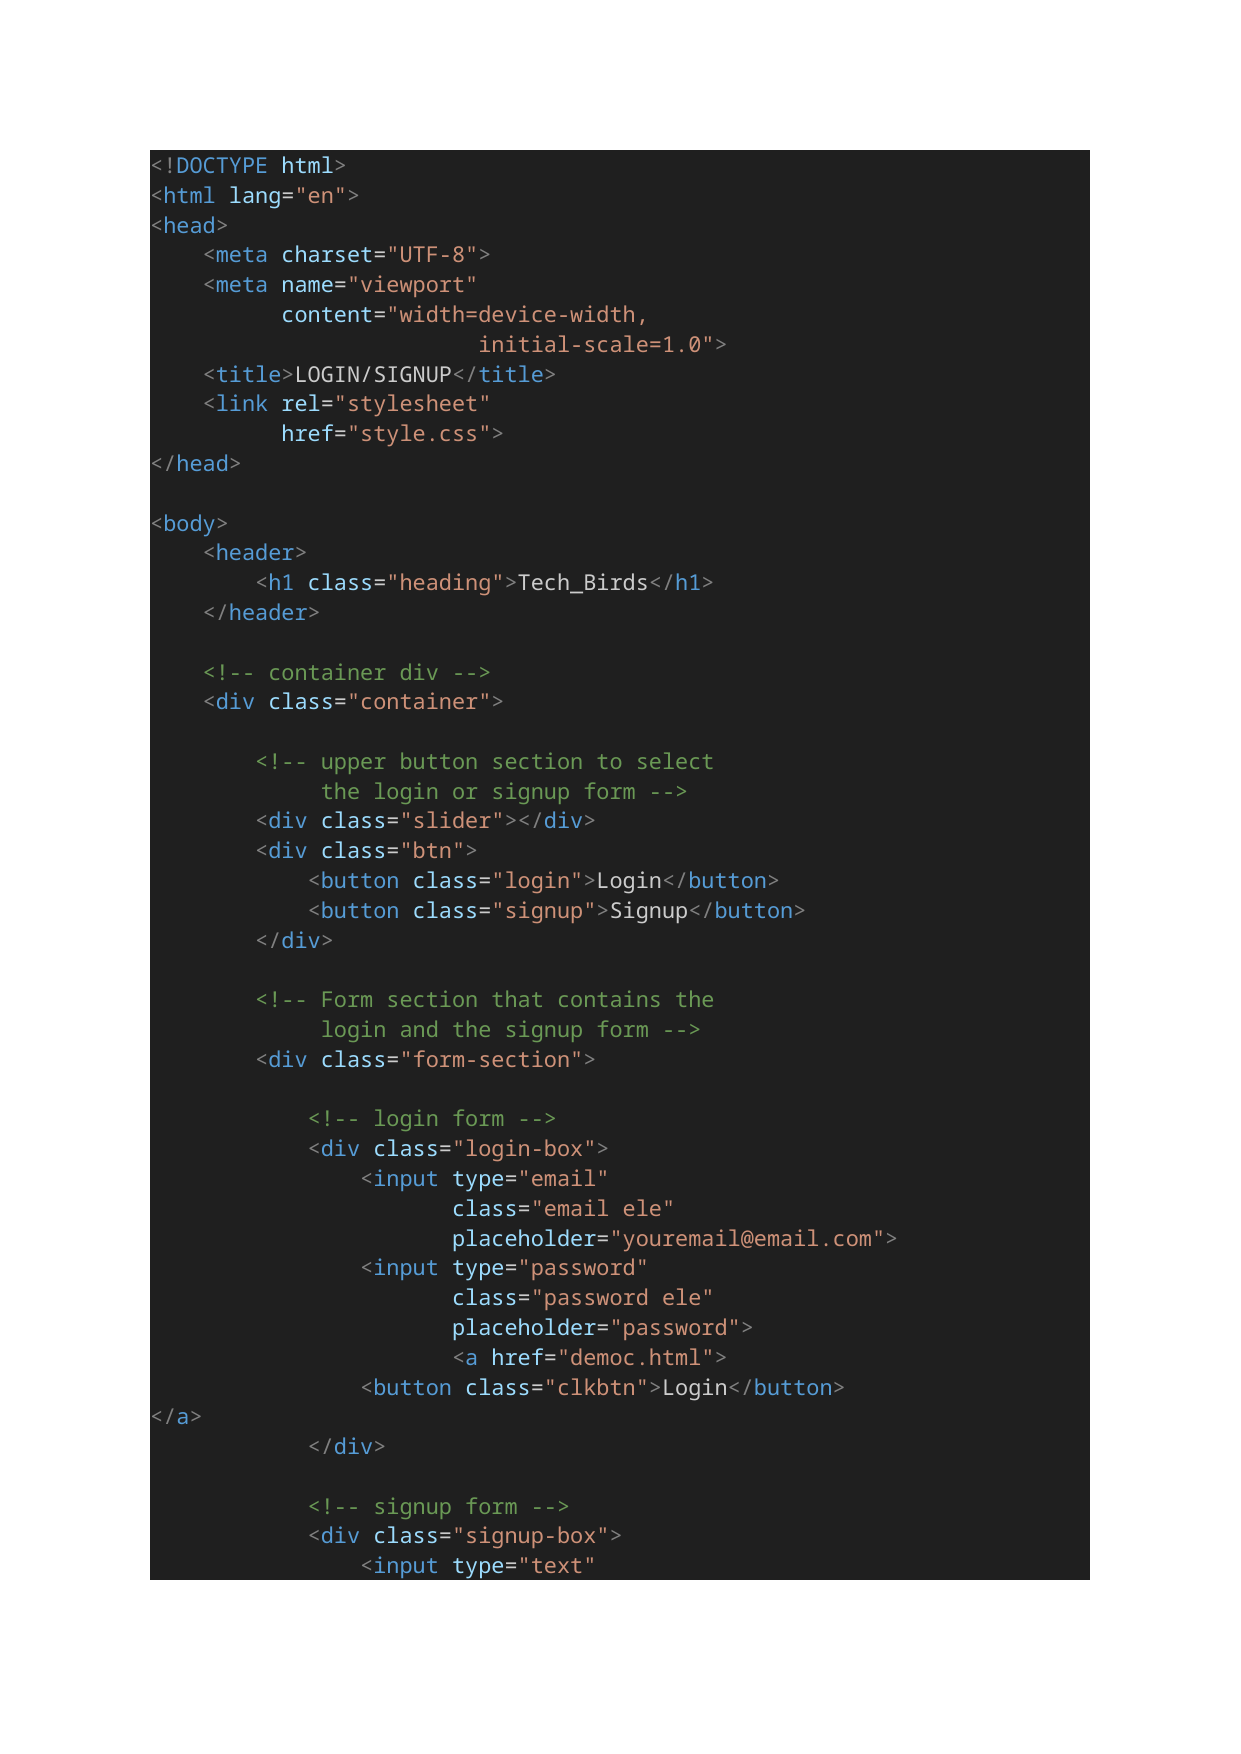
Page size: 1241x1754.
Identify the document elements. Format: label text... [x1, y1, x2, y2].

text </header> [150, 597, 1090, 627]
text the login or signup form --> [150, 776, 1090, 805]
text <div class="container"> [150, 686, 1090, 716]
text <body> [150, 507, 1090, 537]
text <link rel="stylesheet" [150, 388, 1090, 418]
text <!DOCTYPE html> [150, 150, 1090, 180]
text <div class="login-box"> [150, 1133, 1090, 1163]
text <meta name="viewport" [150, 269, 1090, 299]
text class="email ele" [150, 1193, 1090, 1222]
text placeholder="password"> [150, 1312, 1090, 1342]
text login and the signup form --> [150, 1014, 1090, 1044]
text <div class="btn"> [150, 835, 1090, 865]
text <h1 class="heading">Tech_Birds</h1> [150, 567, 1090, 597]
text <!-- Form section that contains the [150, 984, 1090, 1014]
text <div class="signup-box"> [150, 1520, 1090, 1550]
text <!-- upper button section to select [150, 746, 1090, 776]
text <a href="democ.html"> [150, 1342, 1090, 1371]
text initial-scale=1.0"> [150, 329, 1090, 358]
text <meta charset="UTF-8"> [150, 239, 1090, 269]
text <!-- login form --> [150, 1103, 1090, 1133]
text <input type="text" [150, 1550, 1090, 1580]
text <button class="signup">Signup</button> [150, 895, 1090, 924]
text <div class="form-section"> [150, 1044, 1090, 1073]
text </div> [150, 1431, 1090, 1461]
text placeholder="youremail@email.com"> [150, 1222, 1090, 1252]
text class="password ele" [150, 1282, 1090, 1312]
text </a> [150, 1401, 1090, 1431]
text <title>LOGIN/SIGNUP</title> [150, 358, 1090, 388]
text <input type="email" [150, 1163, 1090, 1193]
text </head> [150, 448, 1090, 478]
text <head> [150, 209, 1090, 239]
text <input type="password" [150, 1252, 1090, 1282]
text </div> [150, 924, 1090, 954]
text <div class="slider"></div> [150, 805, 1090, 835]
text <!-- signup form --> [150, 1491, 1090, 1520]
text <button class="clkbtn">Login</button> [150, 1371, 1090, 1401]
text <html lang="en"> [150, 180, 1090, 209]
text href="style.css"> [150, 418, 1090, 448]
text <button class="login">Login</button> [150, 865, 1090, 895]
text <header> [150, 537, 1090, 567]
text <!-- container div --> [150, 656, 1090, 686]
text content="width=device-width, [150, 299, 1090, 329]
